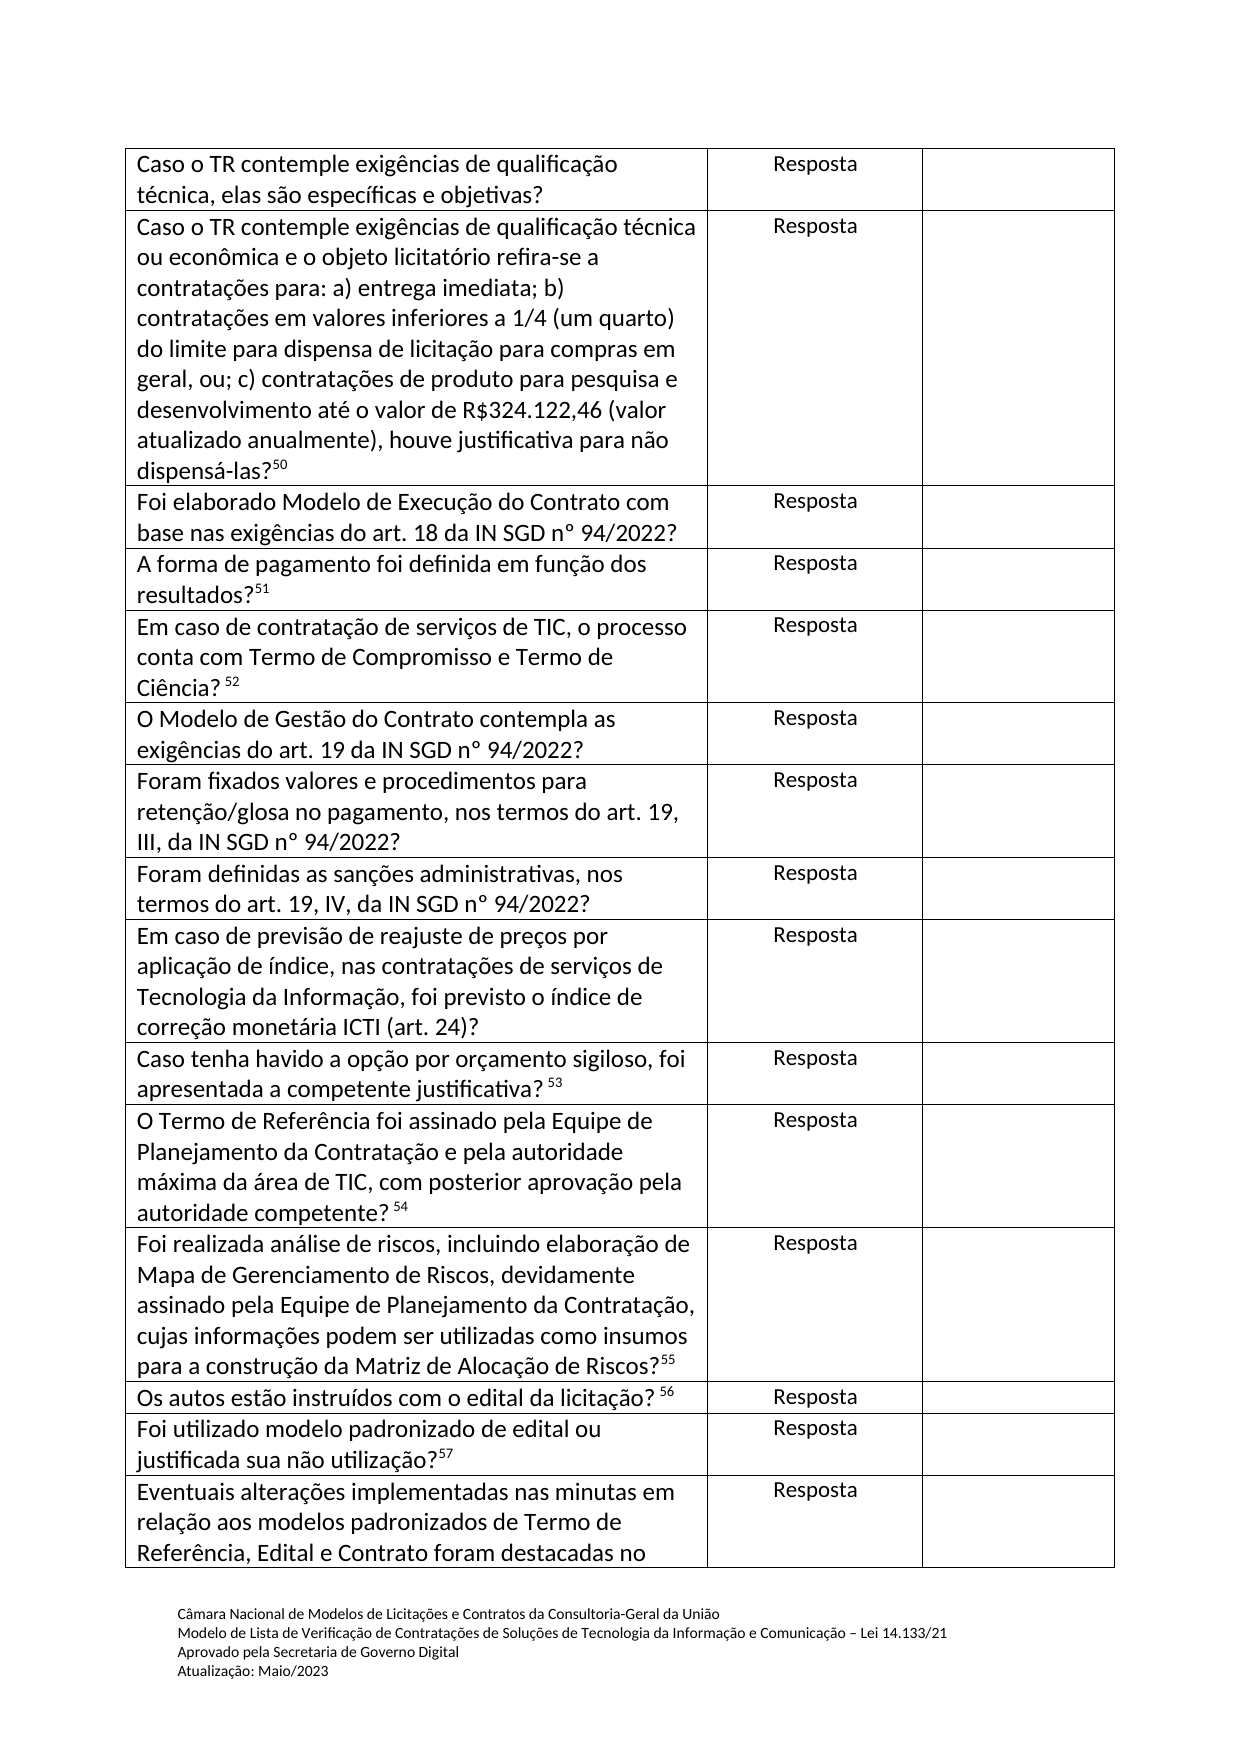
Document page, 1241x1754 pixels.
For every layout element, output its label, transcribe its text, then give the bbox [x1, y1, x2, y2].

table_cell [923, 486, 1114, 547]
table_cell [923, 1105, 1114, 1227]
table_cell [126, 1476, 707, 1567]
table_cell Foi realizada análise de riscos, incluindo elaboração de Mapa de Gerenciamento de Riscos, devidamente assinado pela Equipe de Planejamento da Contratação, cujas informações podem ser utilizadas como insumos para a construção da Matriz de Alocação de Riscos? [126, 1228, 707, 1381]
table_cell Caso tenha havido a opção por orçamento sigiloso, foi apresentada a competente justificativa? [126, 1043, 707, 1104]
table_cell Caso o TR contemple exigências de qualificação técnica ou econômica e o objeto licitatório refira-se a contratações para: a) entrega imediata; b) contratações em valores inferiores a 1/4 (um quarto) do limite para dispensa de licitação para compras em geral, ou; c) contratações de produto para pesquisa e desenvolvimento até o valor de R$324.122,46 (valor atualizado anualmente), houve justificativa para não dispensá-las? [126, 211, 707, 485]
table_cell Foi elaborado Modelo de Execução do Contrato com base nas exigências do art. 18 da IN SGD nº 94/2022? [126, 486, 707, 547]
table_cell [923, 1043, 1114, 1104]
table_cell [923, 703, 1114, 764]
table_cell [923, 765, 1114, 857]
table_cell [923, 149, 1114, 210]
table_cell [923, 1476, 1114, 1567]
table_cell A forma de pagamento foi definida em função dos resultados? [126, 549, 707, 609]
table_cell [923, 1414, 1114, 1474]
table_cell O Termo de Referência foi assinado pela Equipe de Planejamento da Contratação e pela autoridade máxima da área de TIC, com posterior aprovação pela autoridade competente? [126, 1105, 707, 1227]
table_cell Foram definidas as sanções administrativas, nos termos do art. 19, IV, da IN SGD nº 94/2022? [126, 858, 707, 919]
table_cell Foi utilizado modelo padronizado de edital ou justificada sua não utilização? [126, 1414, 707, 1474]
table_cell [923, 611, 1114, 702]
table_cell [923, 920, 1114, 1042]
table_cell [923, 549, 1114, 609]
table_cell Em caso de previsão de reajuste de preços por aplicação de índice, nas contratações de serviços de Tecnologia da Informação, foi previsto o índice de correção monetária ICTI (art. 24)? [126, 920, 707, 1042]
table_cell Foram fixados valores e procedimentos para retenção/glosa no pagamento, nos termos do art. 19, III, da IN SGD nº 94/2022? [126, 765, 707, 857]
table_cell [923, 211, 1114, 485]
table_cell [923, 1228, 1114, 1381]
table_cell Em caso de contratação de serviços de TIC, o processo conta com Termo de Compromisso e Termo de Ciência? [126, 611, 707, 702]
table_cell O Modelo de Gestão do Contrato contempla as exigências do art. 19 da IN SGD nº 94/2022? [126, 703, 707, 764]
table_cell Os autos estão instruídos com o edital da licitação? [126, 1382, 707, 1412]
table_cell [923, 858, 1114, 919]
table_cell Caso o TR contemple exigências de qualificação técnica, elas são específicas e objetivas? [126, 149, 707, 210]
table_cell [923, 1382, 1114, 1412]
